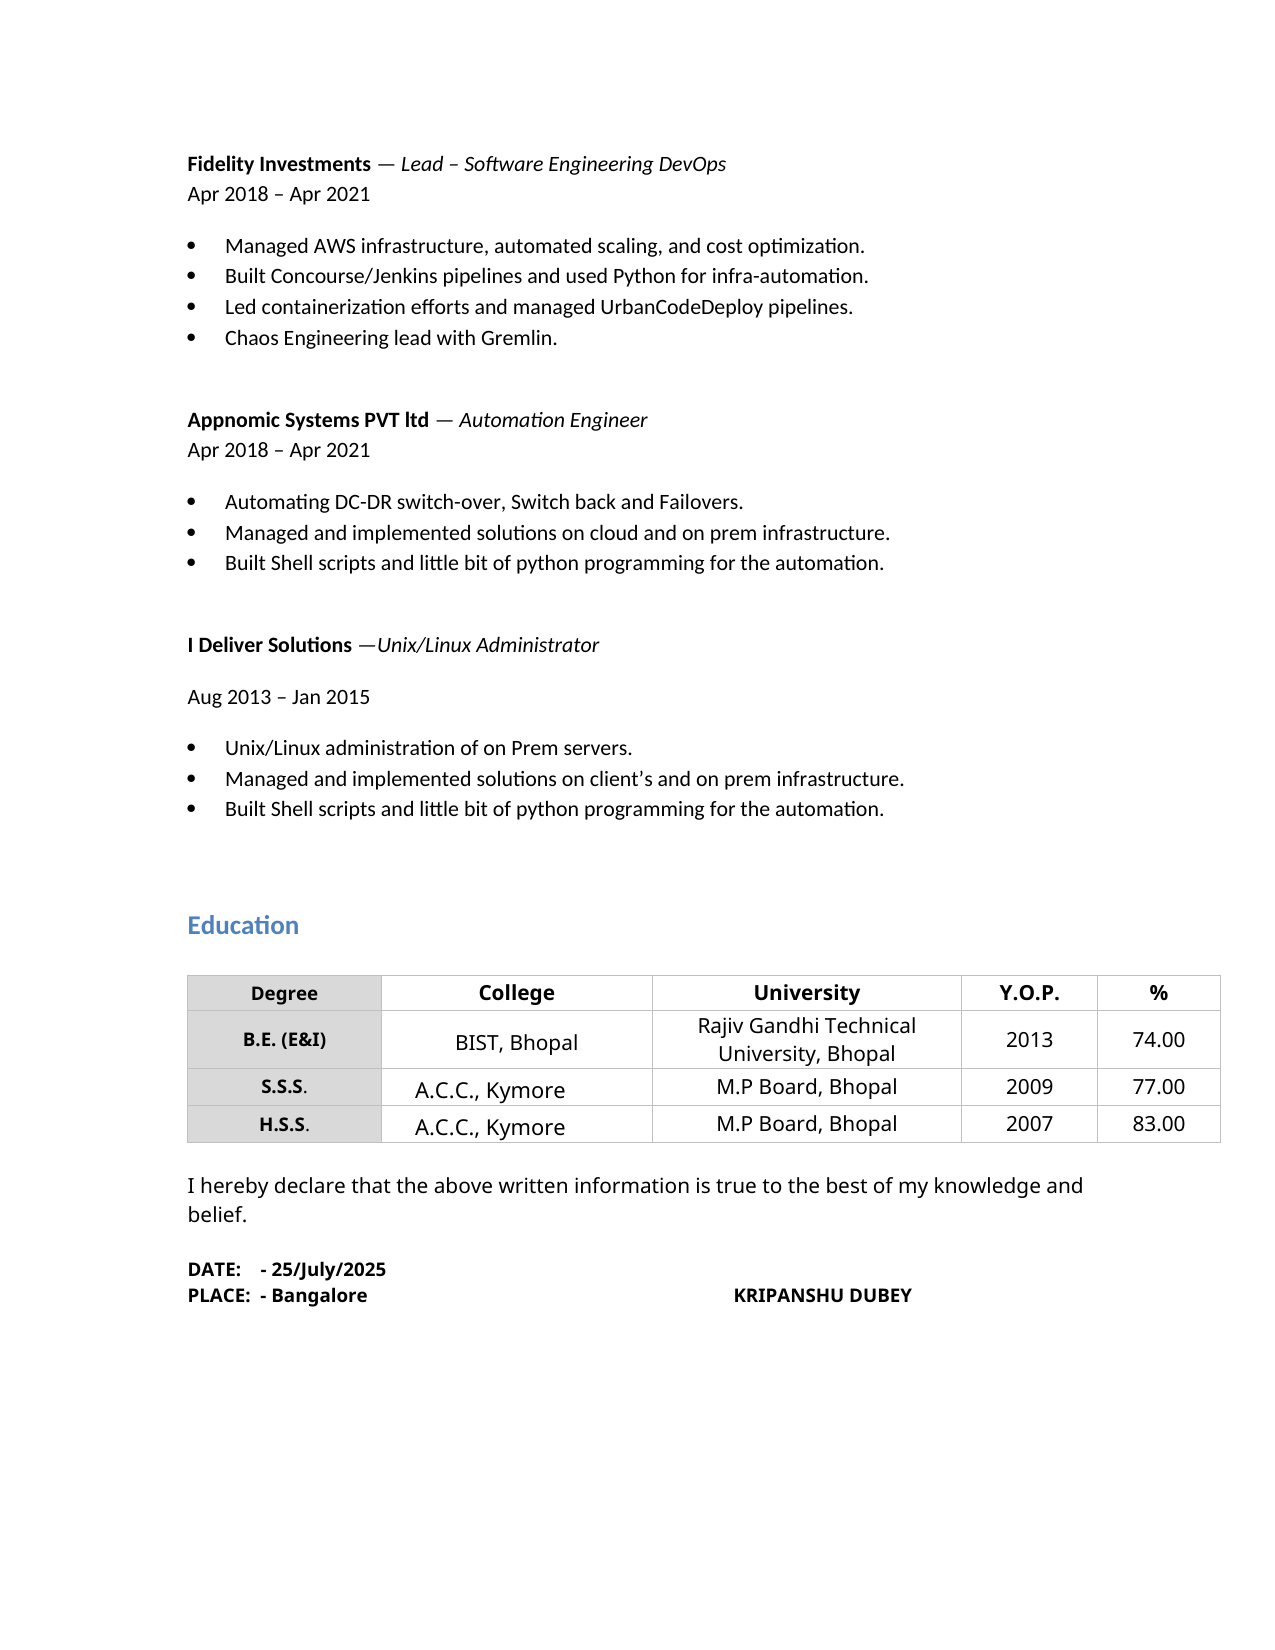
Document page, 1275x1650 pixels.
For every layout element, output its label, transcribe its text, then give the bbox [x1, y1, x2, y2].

text I hereby declare that the above written information is true to the best of my knowledge and belief. [187, 1171, 1087, 1228]
table_cell S.S.S. [188, 1069, 381, 1105]
table_header % [1098, 976, 1220, 1010]
list Built Concourse/Jenkins pipelines and used Python for infra-automation. [187, 263, 1087, 289]
table_cell 77.00 [1098, 1069, 1220, 1105]
table_cell 83.00 [1098, 1106, 1220, 1142]
table_cell M.P Board, Bhopal [653, 1069, 961, 1105]
table_cell 2007 [962, 1106, 1097, 1142]
table_cell B.E. (E&I) [188, 1011, 381, 1068]
text DATE: - 25/July/2025 [187, 1257, 1087, 1282]
list Built Shell scripts and little bit of python programming for the automation. [187, 796, 1087, 822]
list Led containerization efforts and managed UrbanCodeDeploy pipelines. [187, 293, 1087, 320]
table_cell 74.00 [1098, 1011, 1220, 1068]
subtitle Education [187, 908, 1087, 941]
table_cell H.S.S. [188, 1106, 381, 1142]
list Built Shell scripts and little bit of python programming for the automation. [187, 549, 1087, 576]
list Chaos Engineering lead with Gremlin. [187, 324, 1087, 351]
table_cell A.C.C., Kymore [382, 1106, 652, 1142]
list Managed AWS infrastructure, automated scaling, and cost optimization. [187, 232, 1087, 259]
table_cell M.P Board, Bhopal [653, 1106, 961, 1142]
list Automating DC-DR switch-over, Switch back and Failovers. [187, 488, 1087, 515]
table_cell BIST, Bhopal [382, 1011, 652, 1068]
table_cell 2013 [962, 1011, 1097, 1068]
text PLACE: - Bangalore KRIPANSHU DUBEY [187, 1282, 1087, 1308]
text I Deliver Solutions —Unix/Linux Administrator [187, 631, 1087, 658]
text Aug 2013 – Jan 2015 [187, 683, 1087, 709]
table_header University [653, 976, 961, 1010]
table_header Degree [188, 976, 381, 1010]
table_cell 2009 [962, 1069, 1097, 1105]
table_cell A.C.C., Kymore [382, 1069, 652, 1105]
table_header College [382, 976, 652, 1010]
list Unix/Linux administration of on Prem servers. [187, 734, 1087, 761]
text Fidelity Investments — Lead – Software Engineering DevOps Apr 2018 – Apr 2021 [187, 150, 1087, 207]
text Appnomic Systems PVT ltd — Automation Engineer Apr 2018 – Apr 2021 [187, 406, 1087, 463]
list Managed and implemented solutions on client’s and on prem infrastructure. [187, 765, 1087, 792]
list Managed and implemented solutions on cloud and on prem infrastructure. [187, 519, 1087, 545]
table_cell Rajiv Gandhi Technical University, Bhopal [653, 1011, 961, 1068]
table_header Y.O.P. [962, 976, 1097, 1010]
